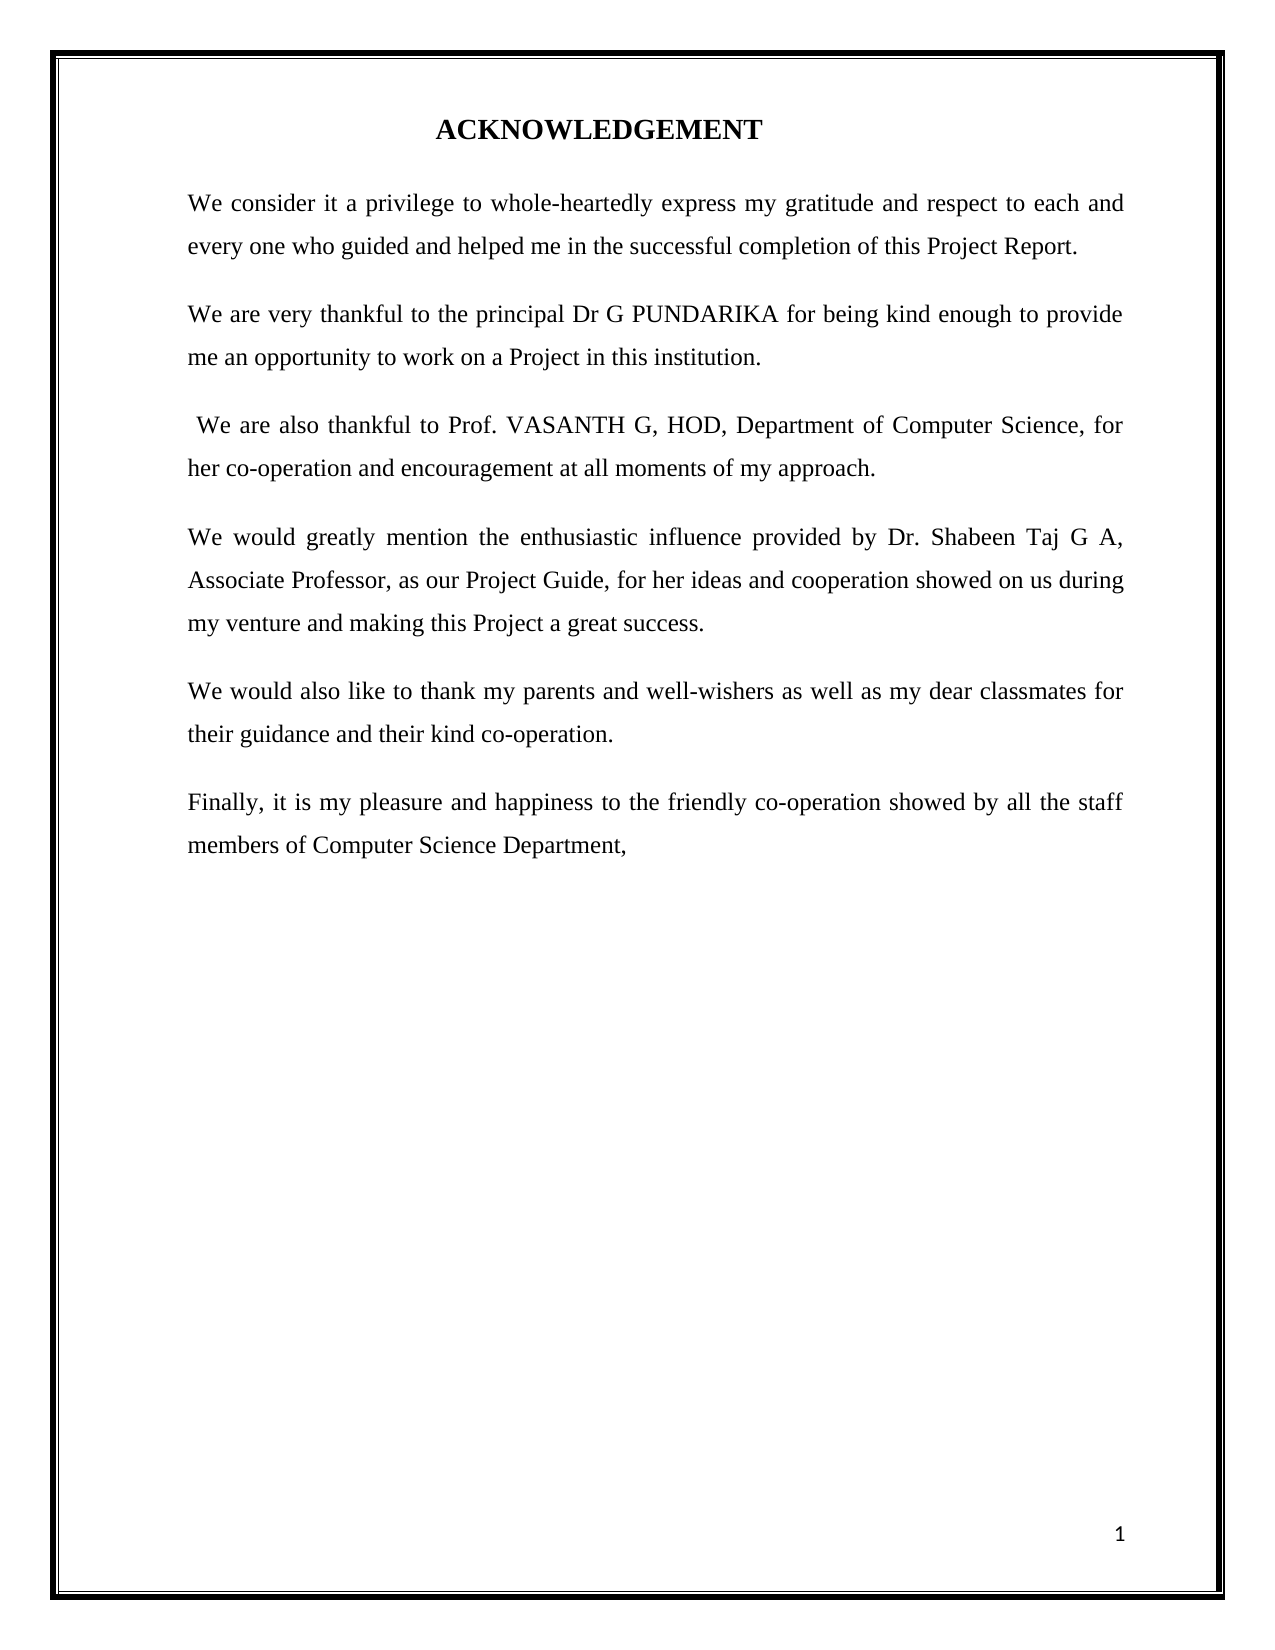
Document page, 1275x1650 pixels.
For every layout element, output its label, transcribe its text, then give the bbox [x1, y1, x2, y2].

text We would also like to thank my parents and well-wishers as well as my dear classmates for their guidance and their kind co-operation. [187, 676, 1125, 748]
text We would greatly mention the enthusiastic influence provided by Dr. Shabeen Taj G A, Associate Professor, as our Project Guide, for her ideas and cooperation showed on us during my venture and making this Project a great success. [187, 522, 1125, 637]
text ACKNOWLEDGEMENT [187, 112, 1125, 146]
text We consider it a privilege to whole-heartedly express my gratitude and respect to each and every one who guided and helped me in the successful completion of this Project Report. [187, 188, 1125, 260]
text Finally, it is my pleasure and happiness to the friendly co-operation showed by all the staff members of Computer Science Department, [187, 787, 1125, 859]
text We are very thankful to the principal Dr G PUNDARIKA for being kind enough to provide me an opportunity to work on a Project in this institution. [187, 299, 1125, 371]
text We are also thankful to Prof. VASANTH G, HOD, Department of Computer Science, for her co-operation and encouragement at all moments of my approach. [187, 410, 1125, 482]
